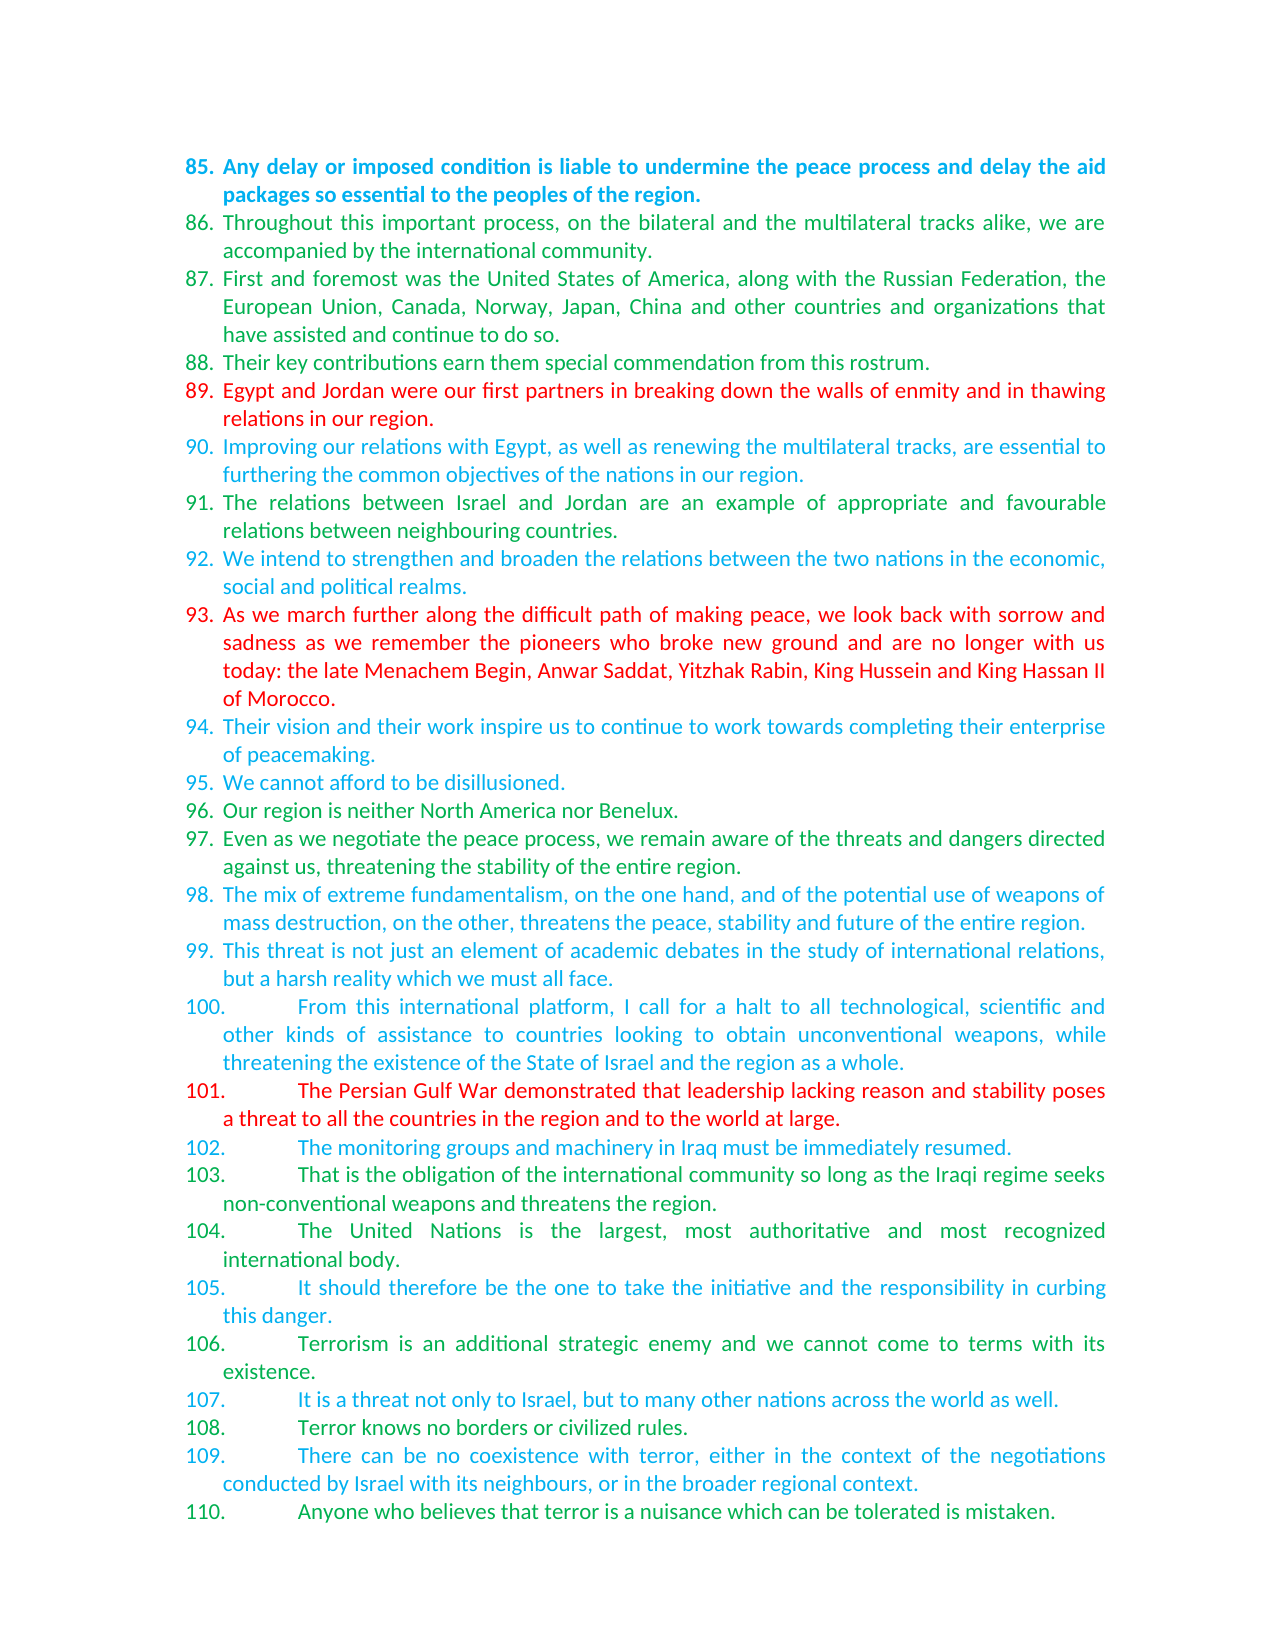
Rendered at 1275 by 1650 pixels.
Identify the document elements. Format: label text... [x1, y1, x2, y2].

list Egypt and Jordan were our first partners in breaking down the walls of enmity and in thawing relations in our region. [185, 376, 1107, 432]
list Terror knows no borders or civilized rules. [185, 1413, 1107, 1441]
list There can be no coexistence with terror, either in the context of the negotiations conducted by Israel with its neighbours, or in the broader regional context. [185, 1441, 1107, 1497]
list Their vision and their work inspire us to continue to work towards completing their enterprise of peacemaking. [185, 712, 1107, 768]
list From this international platform, I call for a halt to all technological, scientific and other kinds of assistance to countries looking to obtain unconventional weapons, while threatening the existence of the State of Israel and the region as a whole. [185, 992, 1107, 1077]
list We cannot afford to be disillusioned. [185, 768, 1107, 796]
list The relations between Israel and Jordan are an example of appropriate and favourable relations between neighbouring countries. [185, 488, 1107, 544]
list The mix of extreme fundamentalism, on the one hand, and of the potential use of weapons of mass destruction, on the other, threatens the peace, stability and future of the entire region. [185, 880, 1107, 936]
list Terrorism is an additional strategic enemy and we cannot come to terms with its existence. [185, 1329, 1107, 1385]
list Improving our relations with Egypt, as well as renewing the multilateral tracks, are essential to furthering the common objectives of the nations in our region. [185, 432, 1107, 488]
list It is a threat not only to Israel, but to many other nations across the world as well. [185, 1385, 1107, 1413]
list Any delay or imposed condition is liable to undermine the peace process and delay the aid packages so essential to the peoples of the region. [185, 152, 1107, 208]
list The United Nations is the largest, most authoritative and most recognized international body. [185, 1217, 1107, 1273]
list Even as we negotiate the peace process, we remain aware of the threats and dangers directed against us, threatening the stability of the entire region. [185, 824, 1107, 880]
list The Persian Gulf War demonstrated that leadership lacking reason and stability poses a threat to all the countries in the region and to the world at large. [185, 1077, 1107, 1133]
list This threat is not just an element of academic debates in the study of international relations, but a harsh reality which we must all face. [185, 936, 1107, 992]
list Throughout this important process, on the bilateral and the multilateral tracks alike, we are accompanied by the international community. [185, 208, 1107, 264]
list It should therefore be the one to take the initiative and the responsibility in curbing this danger. [185, 1273, 1107, 1329]
list Anyone who believes that terror is a nuisance which can be tolerated is mistaken. [185, 1497, 1107, 1525]
list That is the obligation of the international community so long as the Iraqi regime seeks non-conventional weapons and threatens the region. [185, 1161, 1107, 1217]
list The monitoring groups and machinery in Iraq must be immediately resumed. [185, 1133, 1107, 1161]
list We intend to strengthen and broaden the relations between the two nations in the economic, social and political realms. [185, 544, 1107, 600]
list Their key contributions earn them special commendation from this rostrum. [185, 348, 1107, 376]
list As we march further along the difficult path of making peace, we look back with sorrow and sadness as we remember the pioneers who broke new ground and are no longer with us today: the late Menachem Begin, Anwar Saddat, Yitzhak Rabin, King Hussein and King Hassan II of Morocco. [185, 600, 1107, 712]
list Our region is neither North America nor Benelux. [185, 796, 1107, 824]
list First and foremost was the United States of America, along with the Russian Federation, the European Union, Canada, Norway, Japan, China and other countries and organizations that have assisted and continue to do so. [185, 264, 1107, 348]
